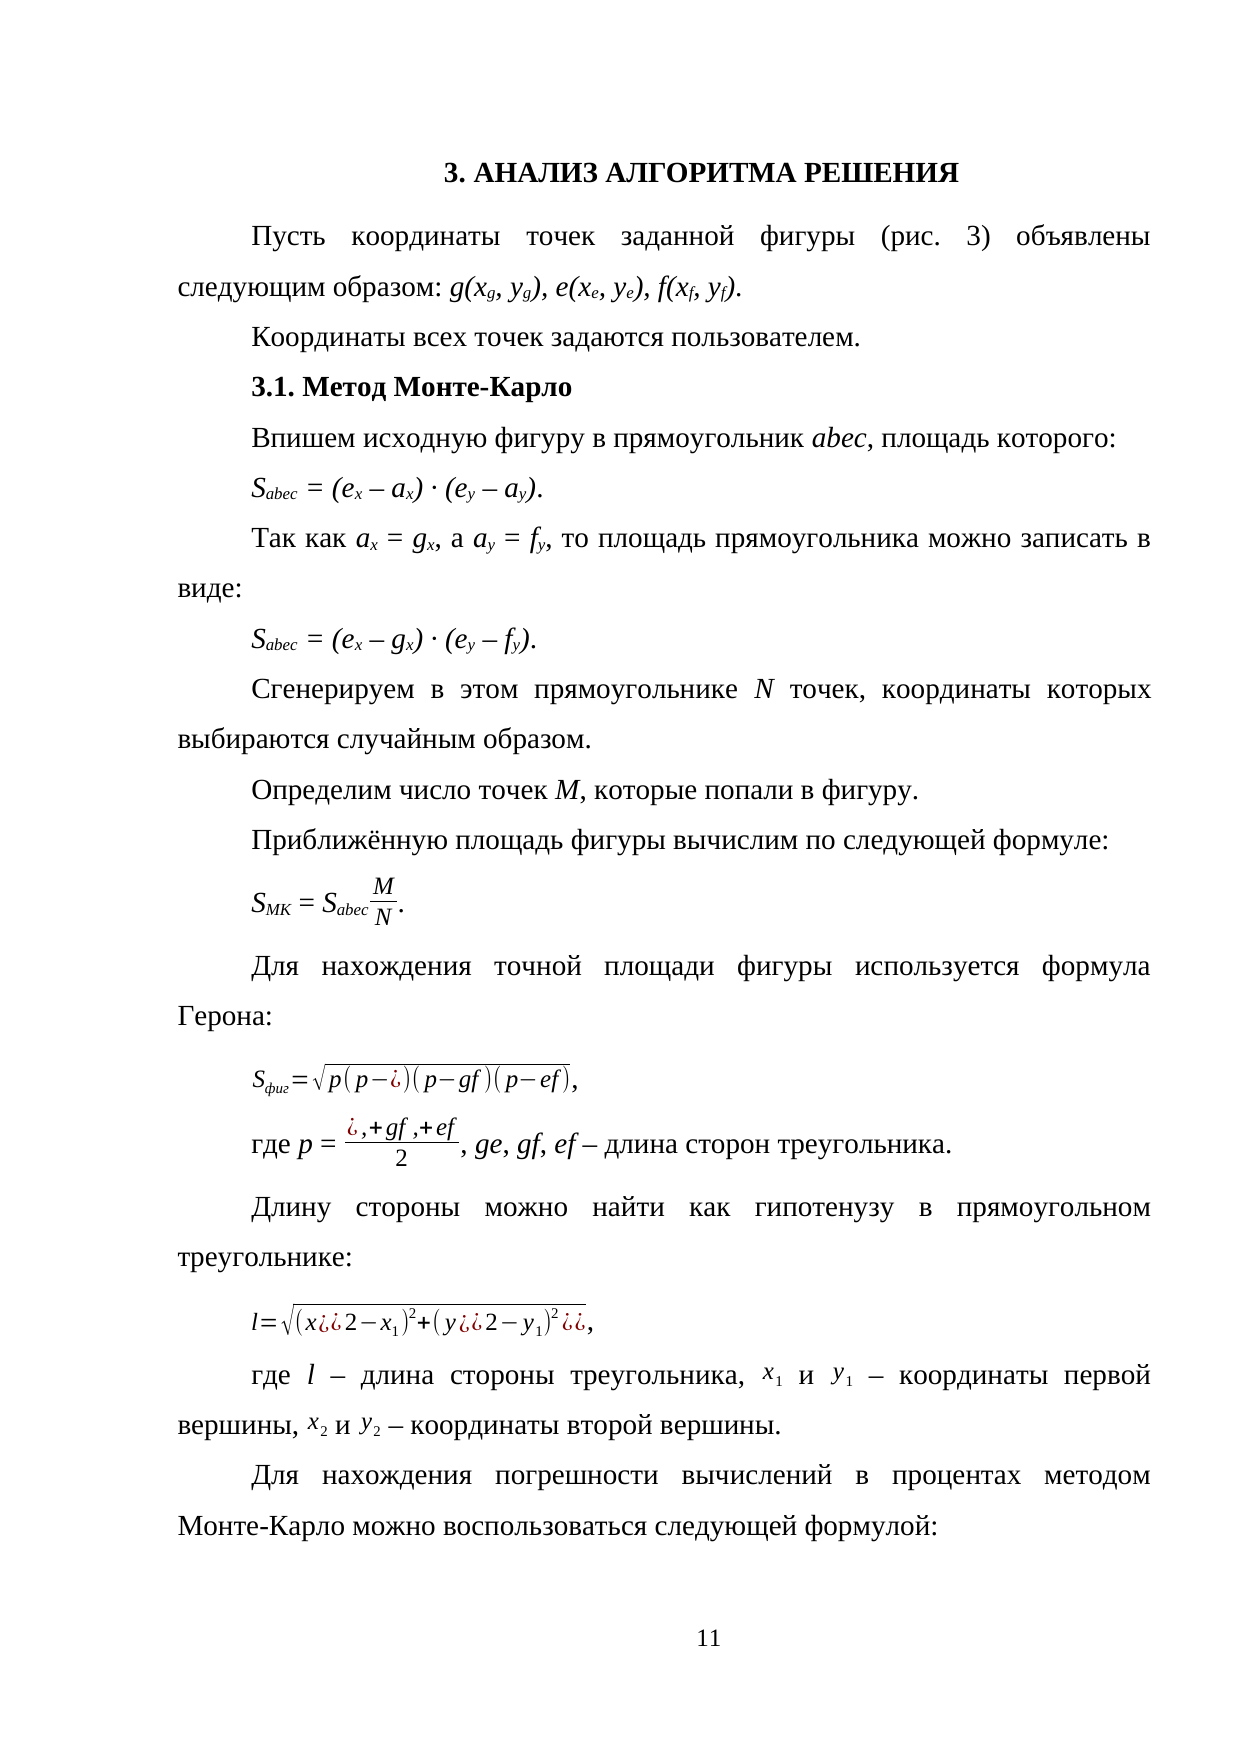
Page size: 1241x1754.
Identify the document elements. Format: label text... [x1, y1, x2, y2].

text Sabec = (ex – ax) ∙ (ey – ay). [177, 470, 1152, 503]
text где p = , ge, gf, ef – длина сторон треугольника. [177, 1113, 1152, 1172]
text Длину стороны можно найти как гипотенузу в прямоугольном треугольнике: [177, 1189, 1152, 1273]
subtitle АНАЛИЗ АЛГОРИТМА РЕШЕНИЯ [177, 156, 1152, 189]
text Впишем исходную фигуру в прямоугольник abec, площадь которого: [177, 420, 1152, 453]
text Для нахождения точной площади фигуры используется формула Герона: [177, 948, 1152, 1032]
text , [177, 1061, 1152, 1097]
text Сгенерируем в этом прямоугольнике N точек, координаты которых выбираются случайным образом. [177, 671, 1152, 755]
text Определим число точек M, которые попали в фигуру. [177, 772, 1152, 805]
text Для нахождения погрешности вычислений в процентах методом Монте-Карло можно воспользоваться следующей формулой: [177, 1457, 1152, 1541]
text , [177, 1302, 1152, 1340]
text Sabec = (ex – gx) ∙ (ey – fy). [177, 621, 1152, 654]
text Приближённую площадь фигуры вычислим по следующей формуле: [177, 822, 1152, 856]
text Координаты всех точек задаются пользователем. [177, 319, 1152, 353]
text Пусть координаты точек заданной фигуры (рис. 3) объявлены следующим образом: g(xg, yg), e(xe, ye), f(xf, yf). [177, 218, 1152, 302]
text SMK = Sabec. [177, 872, 1152, 931]
subtitle 3.1. Метод Монте-Карло [177, 369, 1152, 403]
text где l – длина стороны треугольника, и – координаты первой вершины, и – координаты второй вершины. [177, 1357, 1152, 1441]
text Так как ax = gx, а ay = fy, то площадь прямоугольника можно записать в виде: [177, 520, 1152, 604]
